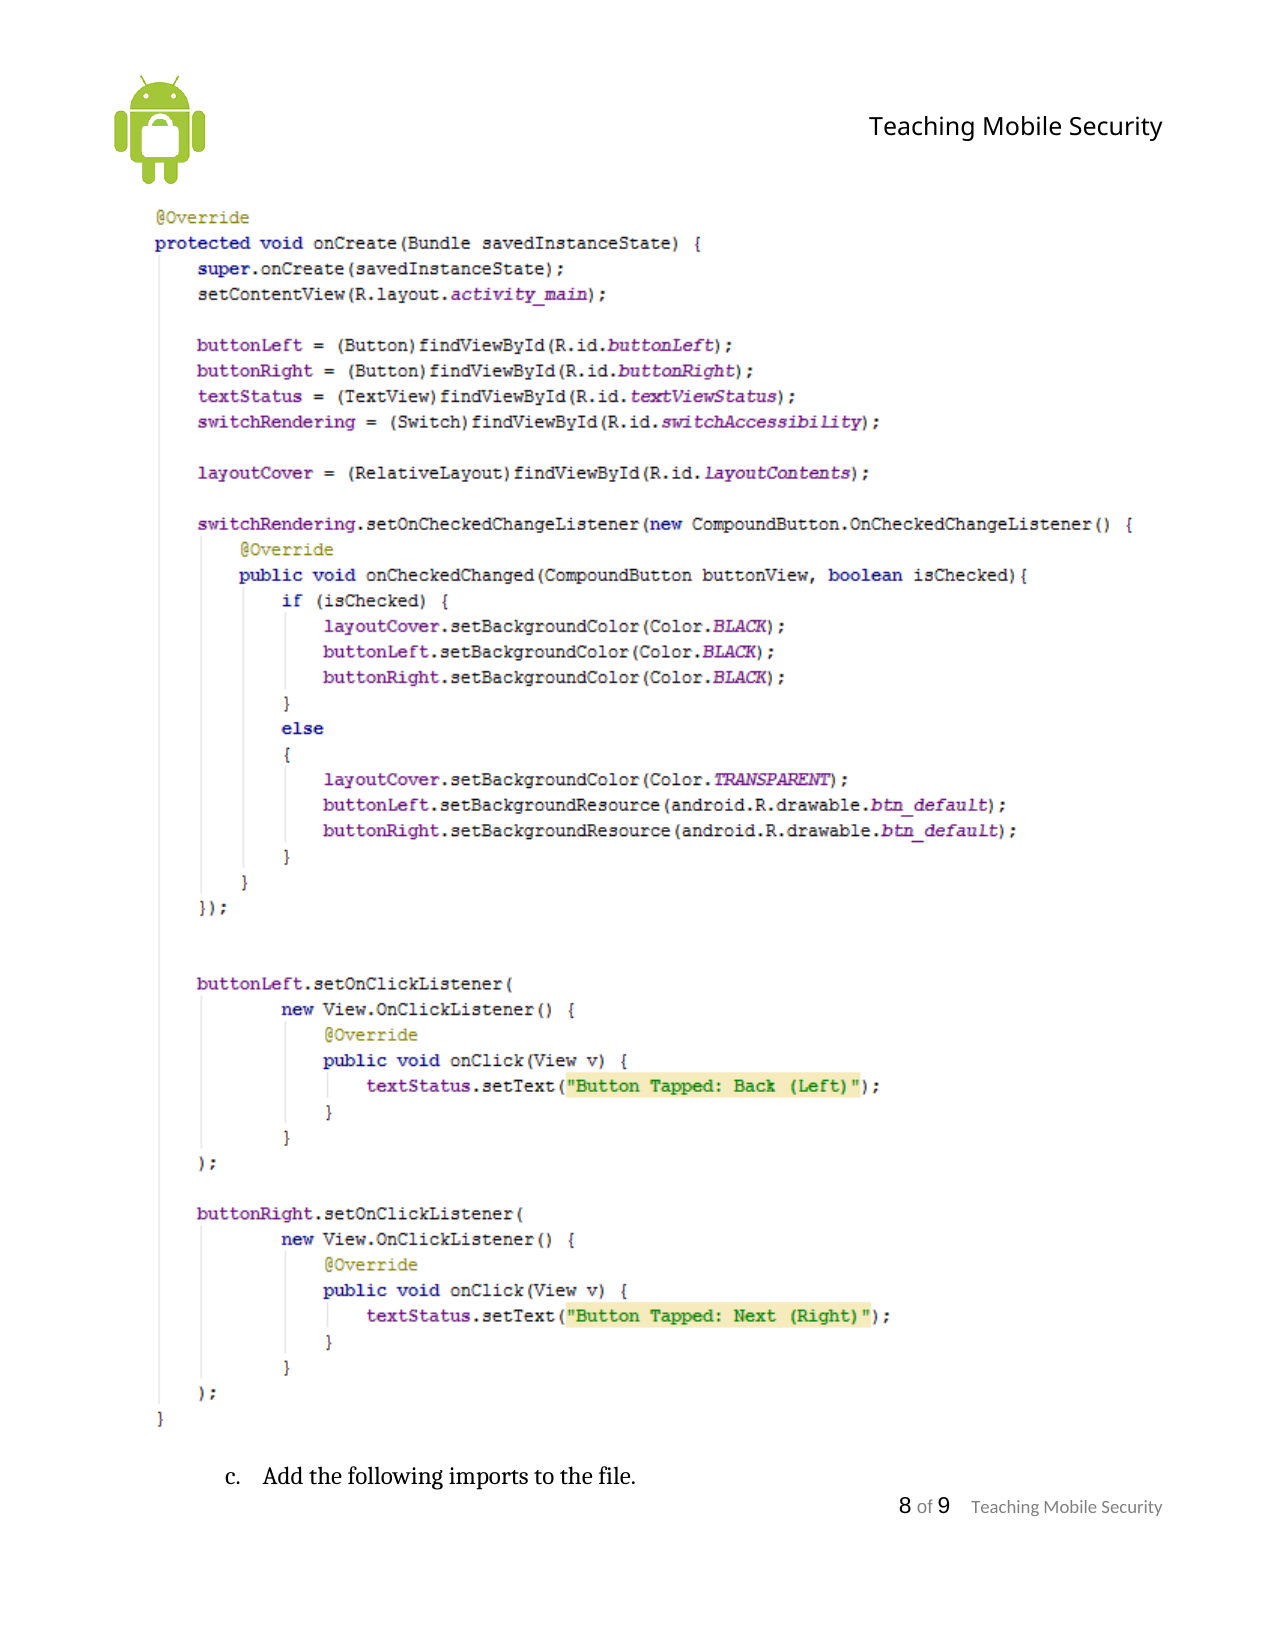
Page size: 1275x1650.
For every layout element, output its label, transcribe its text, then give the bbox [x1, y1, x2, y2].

picture [112, 204, 1163, 1433]
picture [112, 75, 206, 185]
list Add the following imports to the file. [225, 1462, 1162, 1491]
